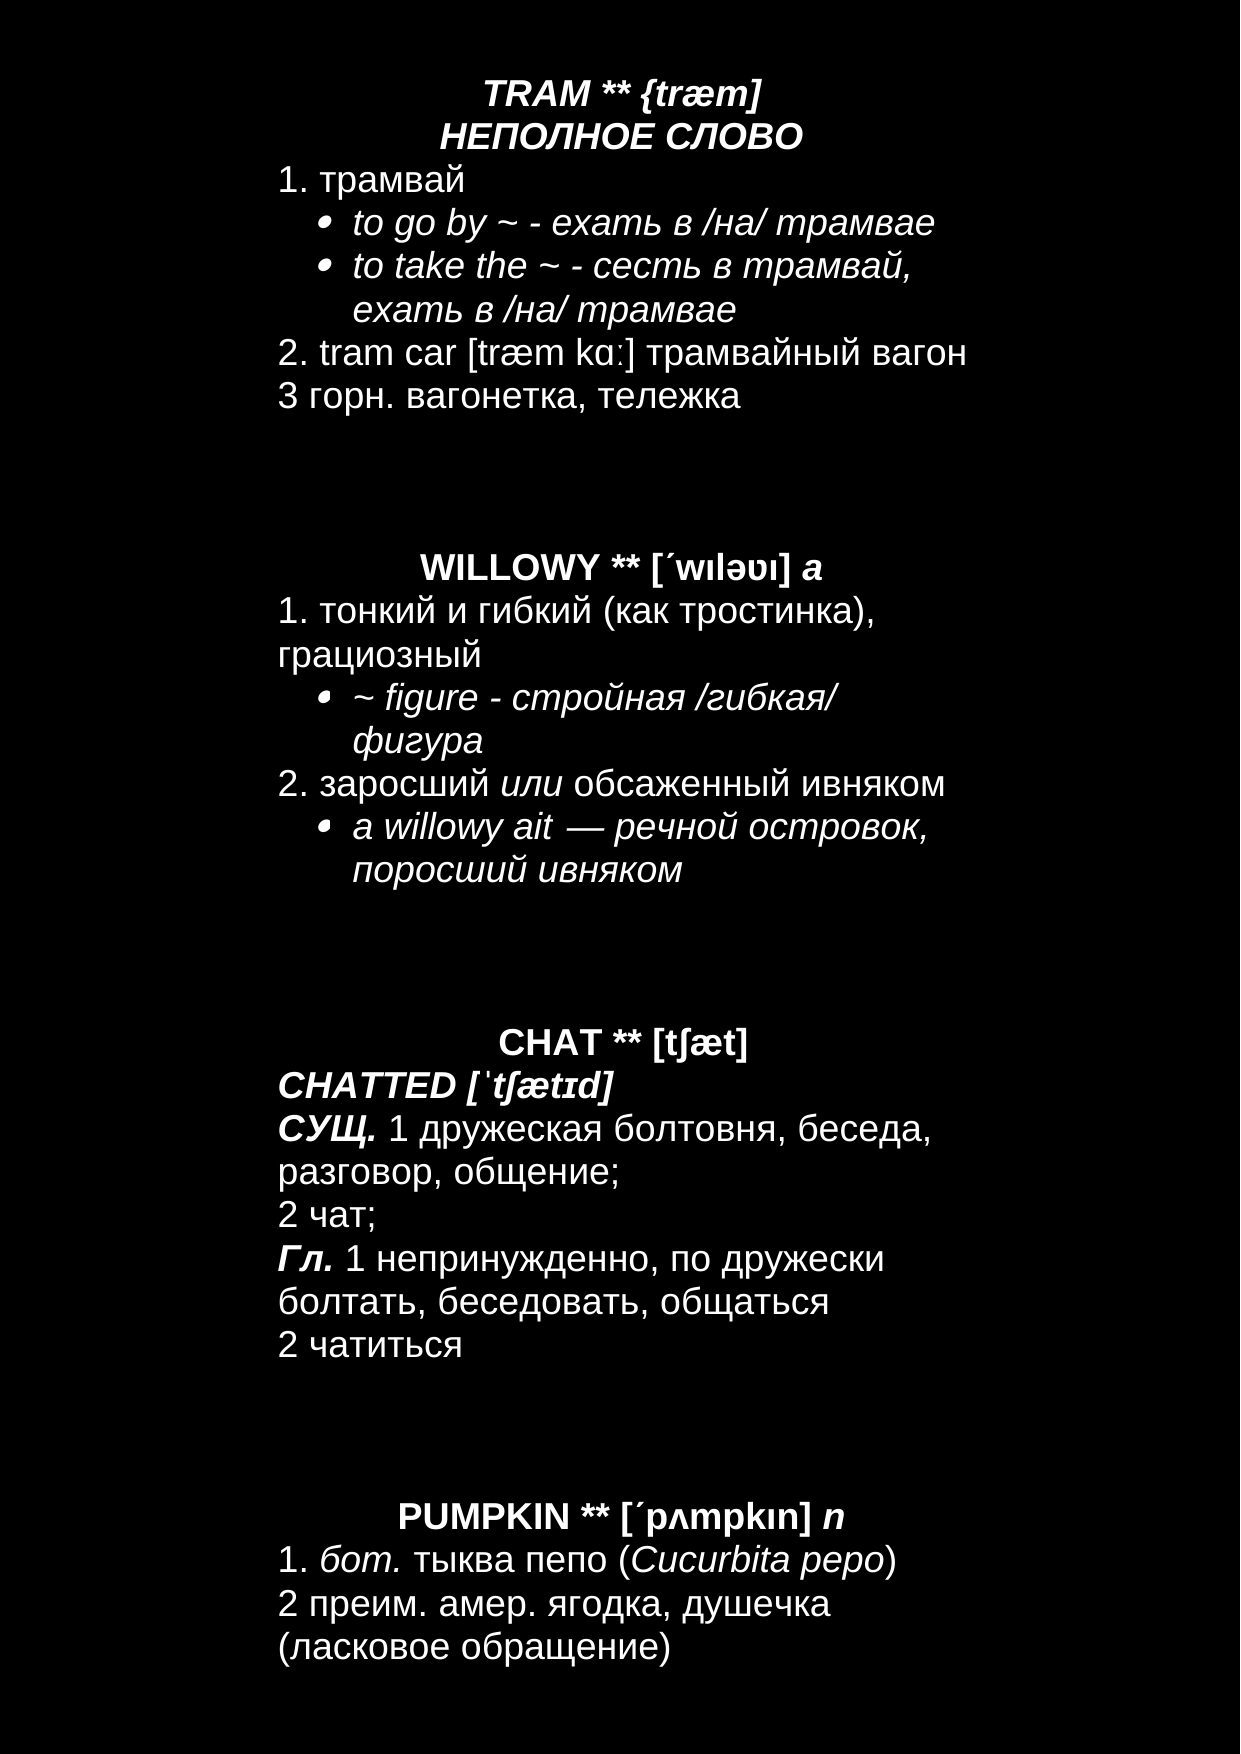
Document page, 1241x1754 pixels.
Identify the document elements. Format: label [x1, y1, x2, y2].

table_header [270, 62, 976, 1676]
